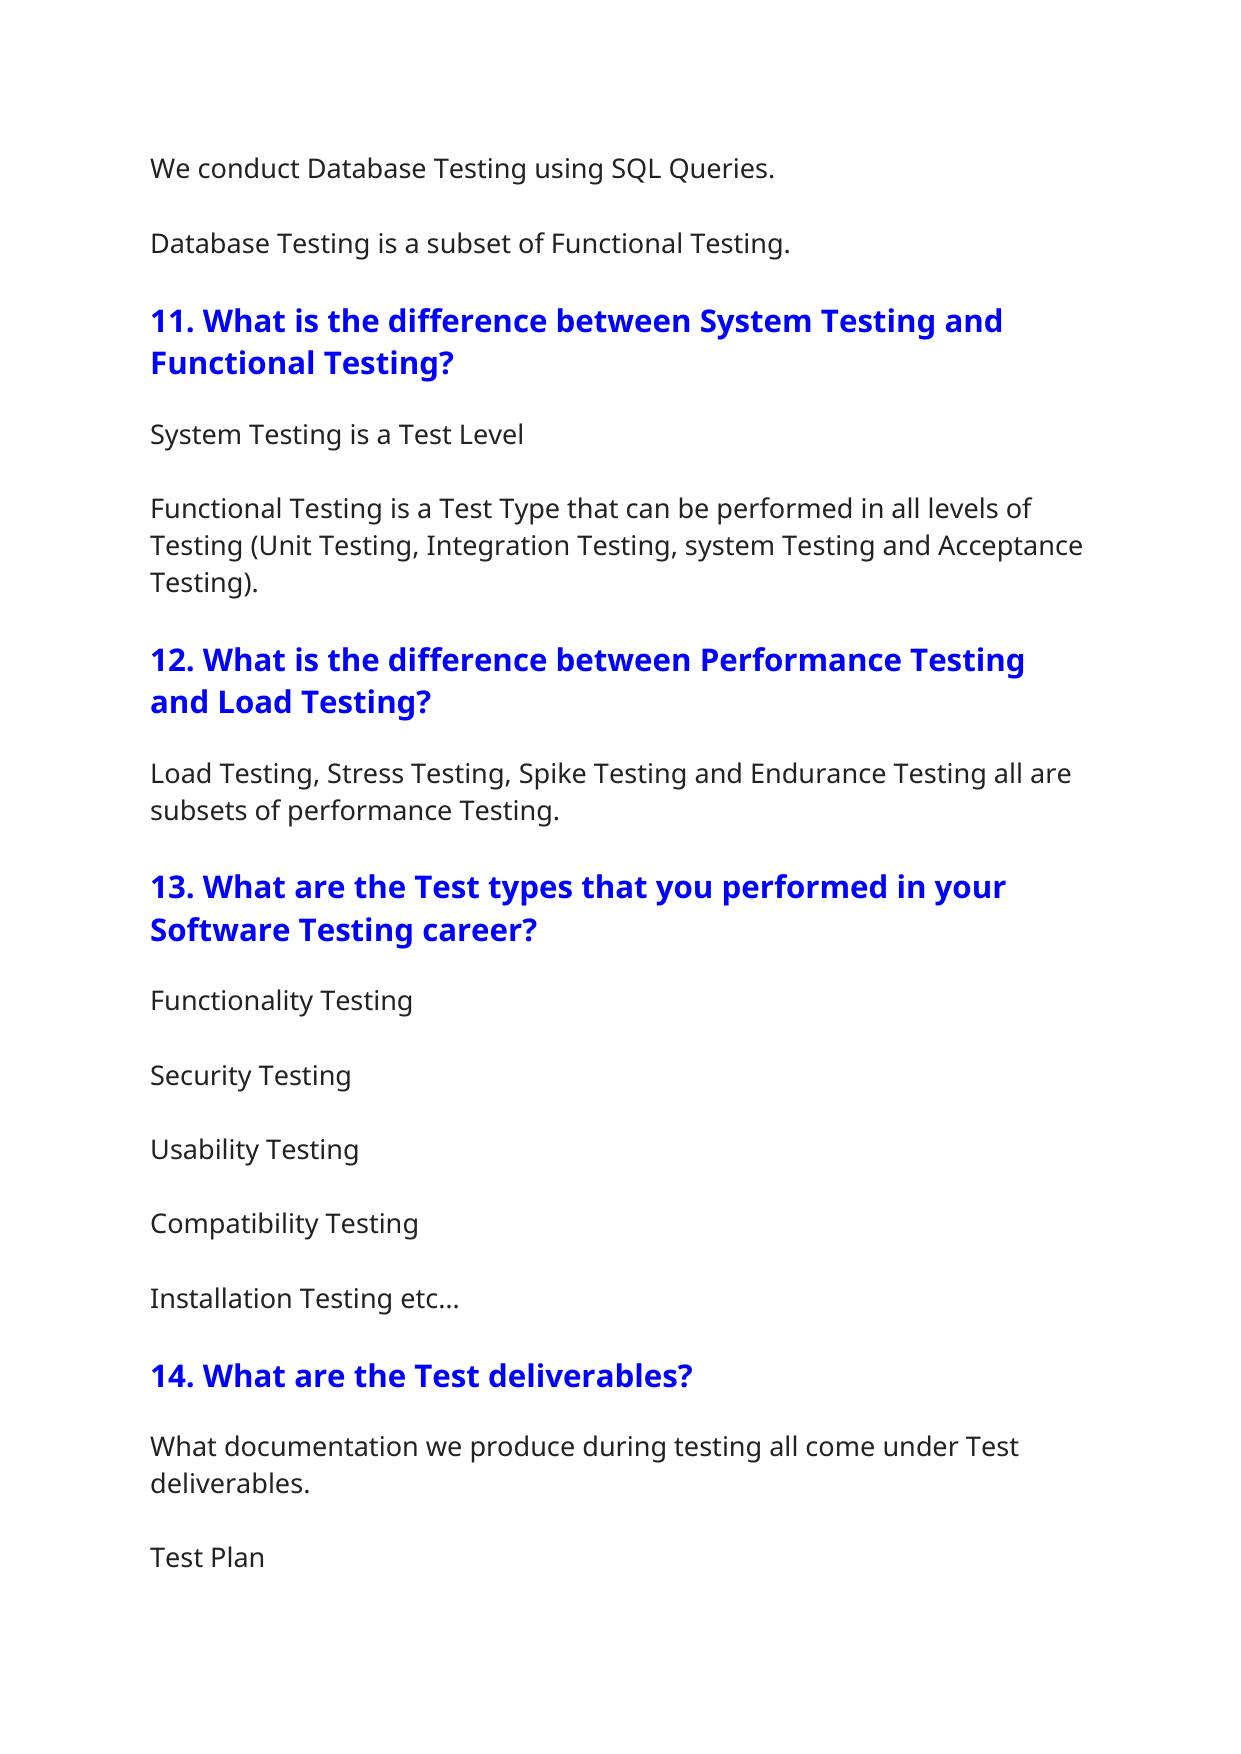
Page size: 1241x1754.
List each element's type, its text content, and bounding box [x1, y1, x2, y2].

text 13. What are the Test types that you performed in your Software Testing career? [150, 865, 1090, 951]
text We conduct Database Testing using SQL Queries. [150, 150, 1090, 187]
text Usability Testing [150, 1131, 1090, 1167]
text Functional Testing is a Test Type that can be performed in all levels of Testing (Unit Testing, Integration Testing, system Testing and Acceptance Testing). [150, 489, 1090, 600]
text 14. What are the Test deliverables? [150, 1354, 1090, 1396]
text Compatibility Testing [150, 1205, 1090, 1242]
text System Testing is a Test Level [150, 415, 1090, 452]
text Database Testing is a subset of Functional Testing. [150, 224, 1090, 261]
text Load Testing, Stress Testing, Spike Testing and Endurance Testing all are subsets of performance Testing. [150, 754, 1090, 828]
text Installation Testing etc… [150, 1279, 1090, 1316]
text Test Plan [150, 1539, 1090, 1576]
text Functionality Testing [150, 982, 1090, 1019]
text 11. What is the difference between System Testing and Functional Testing? [150, 299, 1090, 384]
text 12. What is the difference between Performance Testing and Load Testing? [150, 638, 1090, 723]
text What documentation we produce during testing all come under Test deliverables. [150, 1428, 1090, 1501]
text Security Testing [150, 1056, 1090, 1093]
